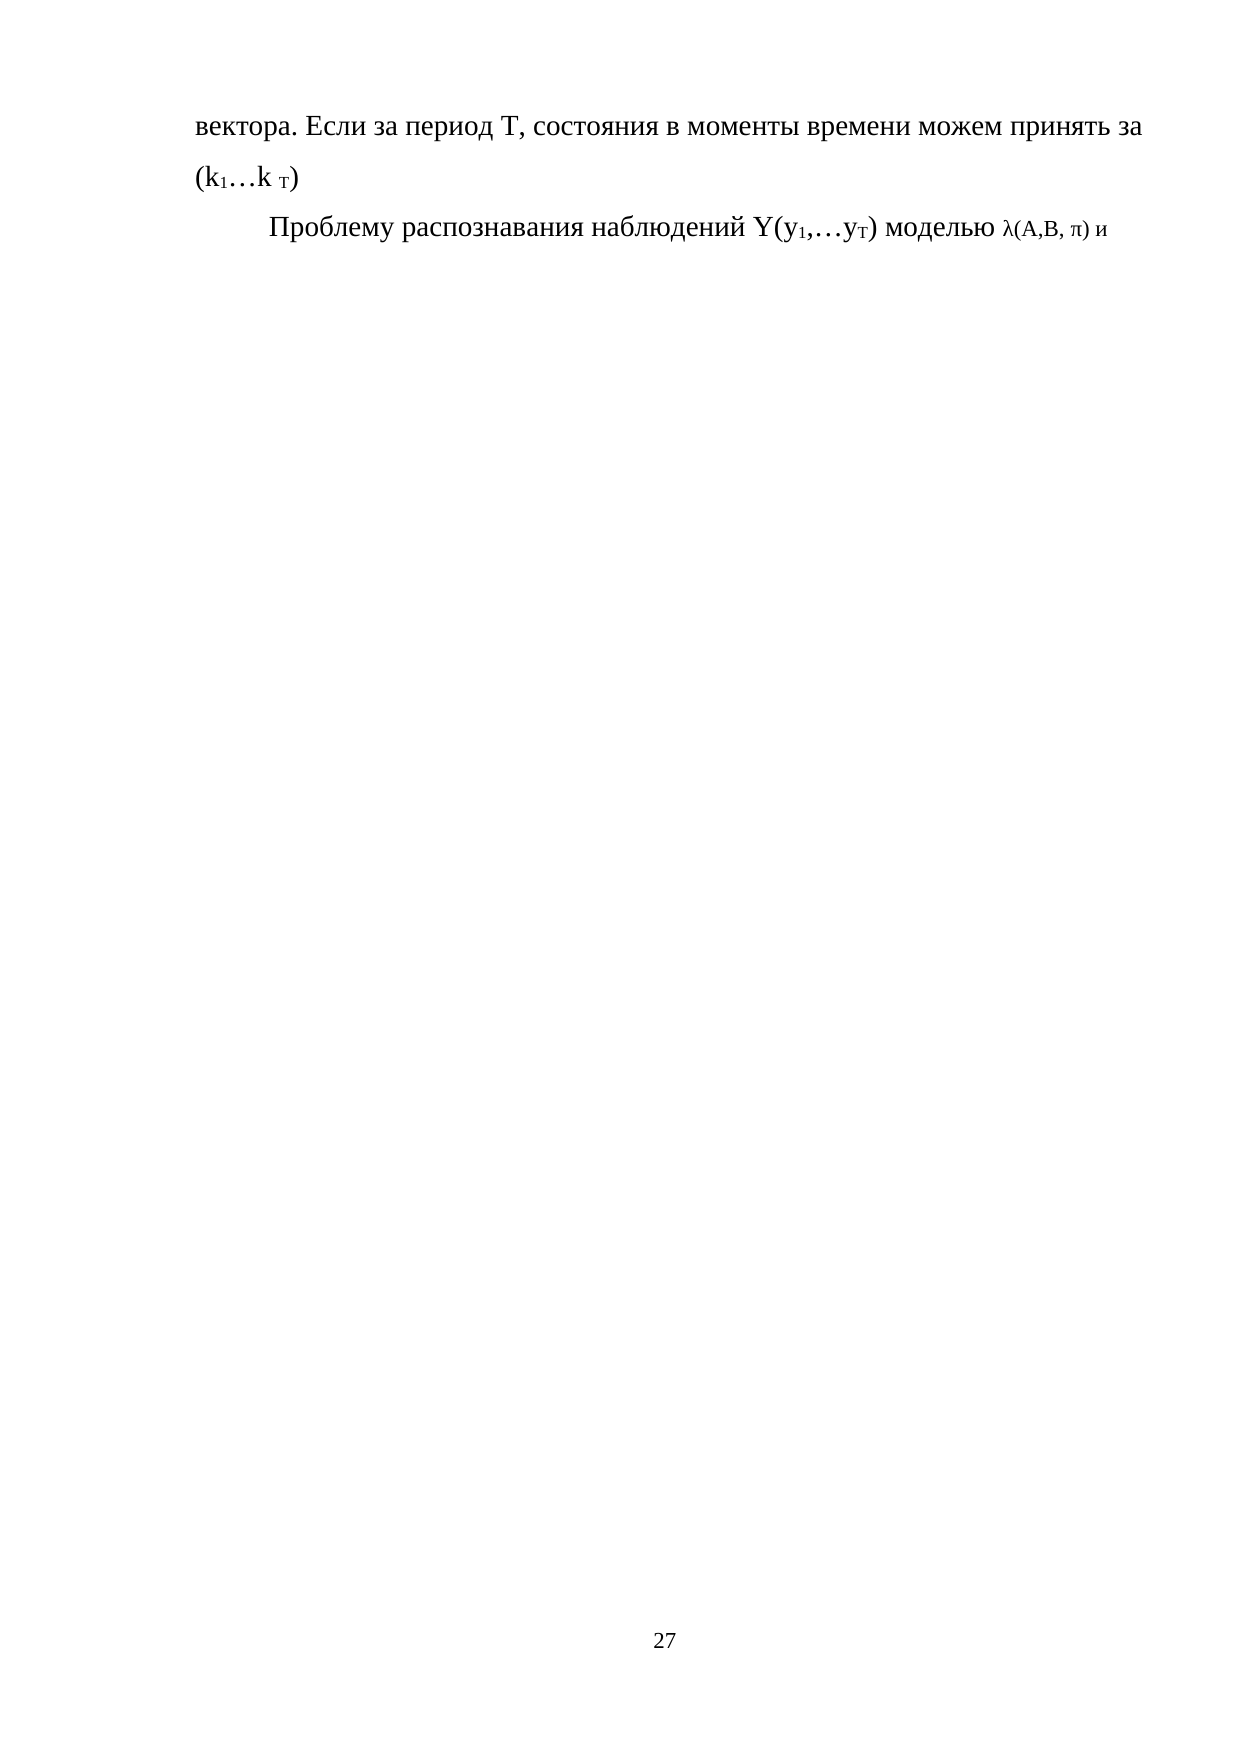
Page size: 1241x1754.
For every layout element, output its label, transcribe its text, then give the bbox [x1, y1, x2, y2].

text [195, 108, 1143, 192]
text Проблему распознавания наблюдений Y(y1,…yT) моделью λ(A,B, π) и [269, 209, 1234, 242]
